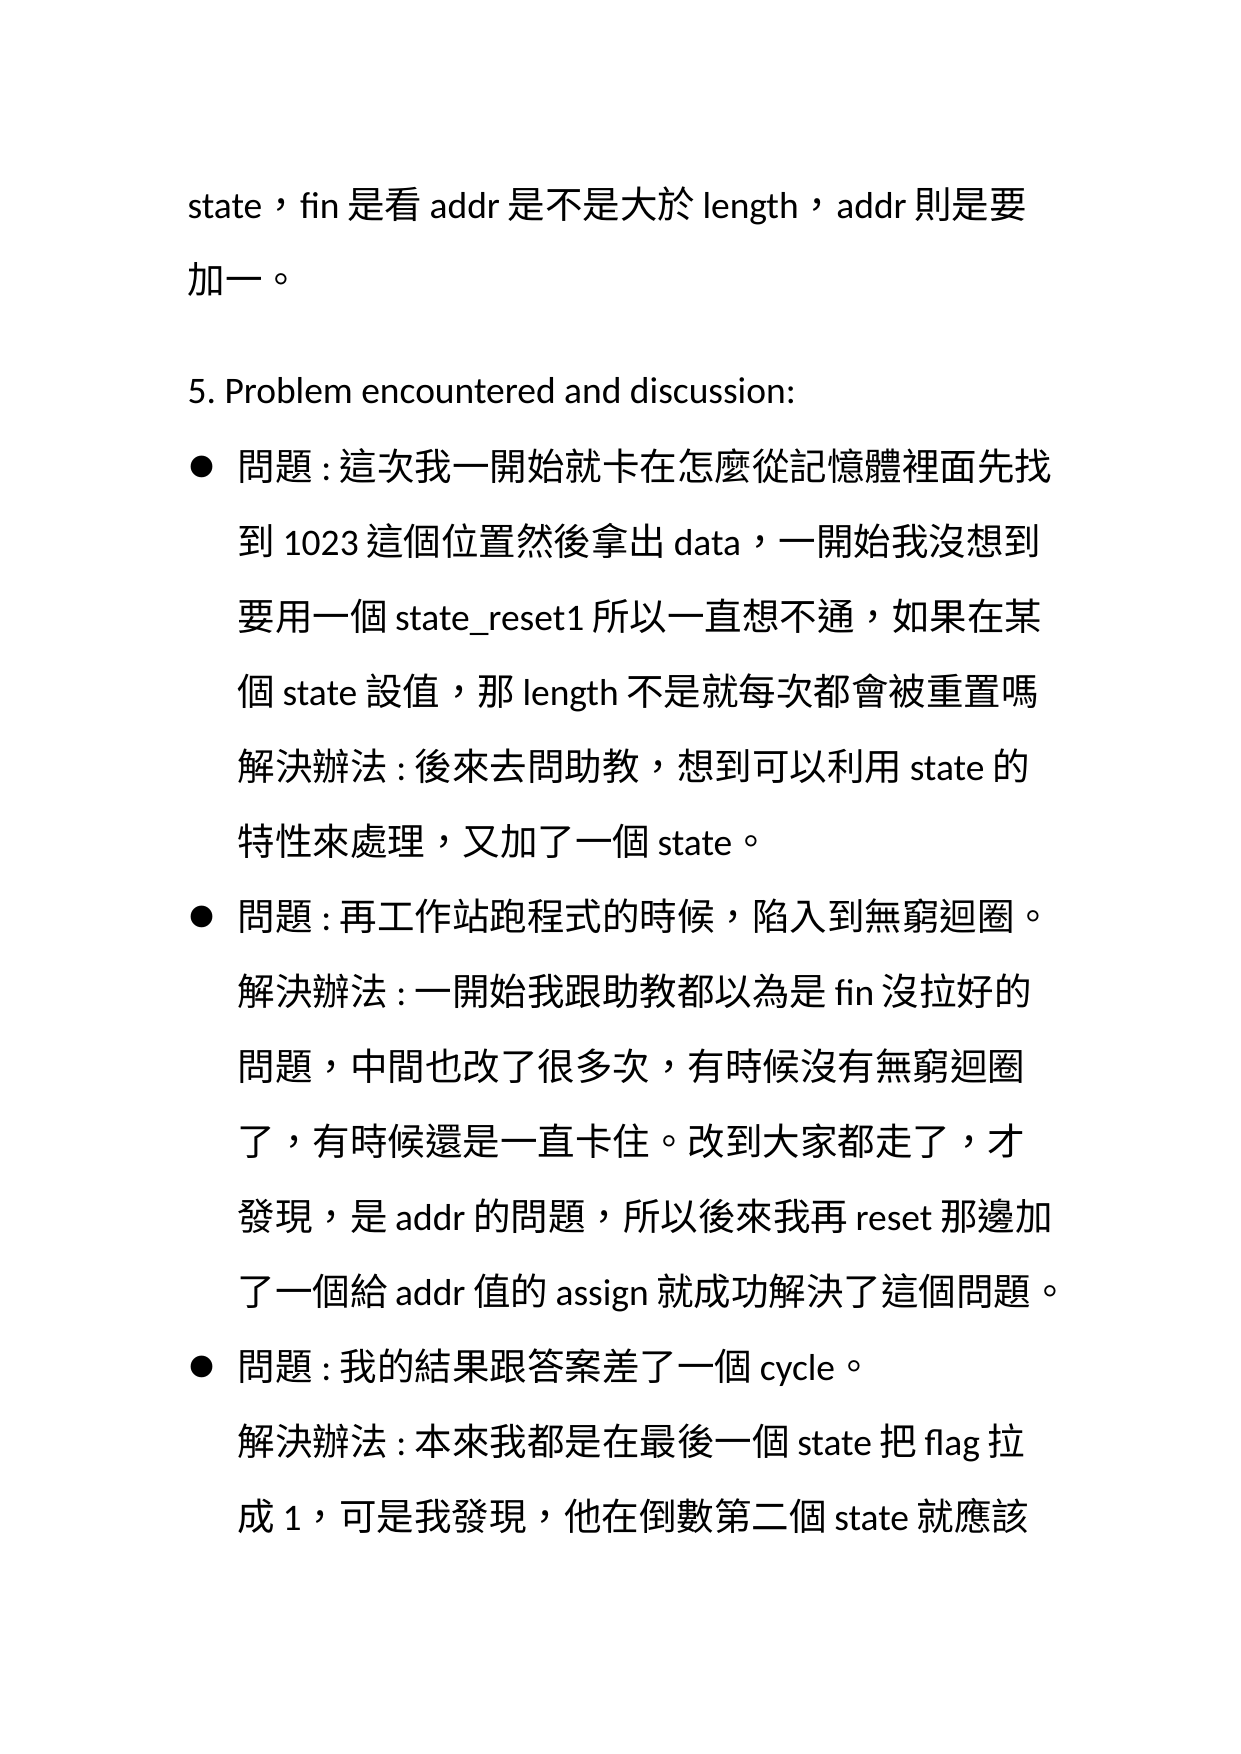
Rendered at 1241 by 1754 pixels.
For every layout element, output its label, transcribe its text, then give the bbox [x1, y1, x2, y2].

list 問題 : 這次我一開始就卡在怎麼從記憶體裡面先找到1023這個位置然後拿出data，一開始我沒想到要用一個state_reset1所以一直想不通，如果在某個state設值，那length不是就每次都會被重置嗎 [187, 427, 1053, 727]
list 解決辦法 : 一開始我跟助教都以為是fin沒拉好的問題，中間也改了很多次，有時候沒有無窮迴圈了，有時候還是一直卡住。改到大家都走了，才發現，是addr的問題，所以後來我再reset那邊加了一個給addr值的assign就成功解決了這個問題。 [237, 952, 1053, 1327]
text 5. Problem encountered and discussion: [187, 352, 1053, 427]
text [187, 164, 1053, 314]
list 解決辦法 : 後來去問助教，想到可以利用state的特性來處理，又加了一個state。 [237, 727, 1053, 877]
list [237, 1402, 1053, 1552]
list 問題 : 我的結果跟答案差了一個cycle。 [187, 1327, 1053, 1402]
list 問題 : 再工作站跑程式的時候，陷入到無窮迴圈。 [187, 877, 1053, 952]
